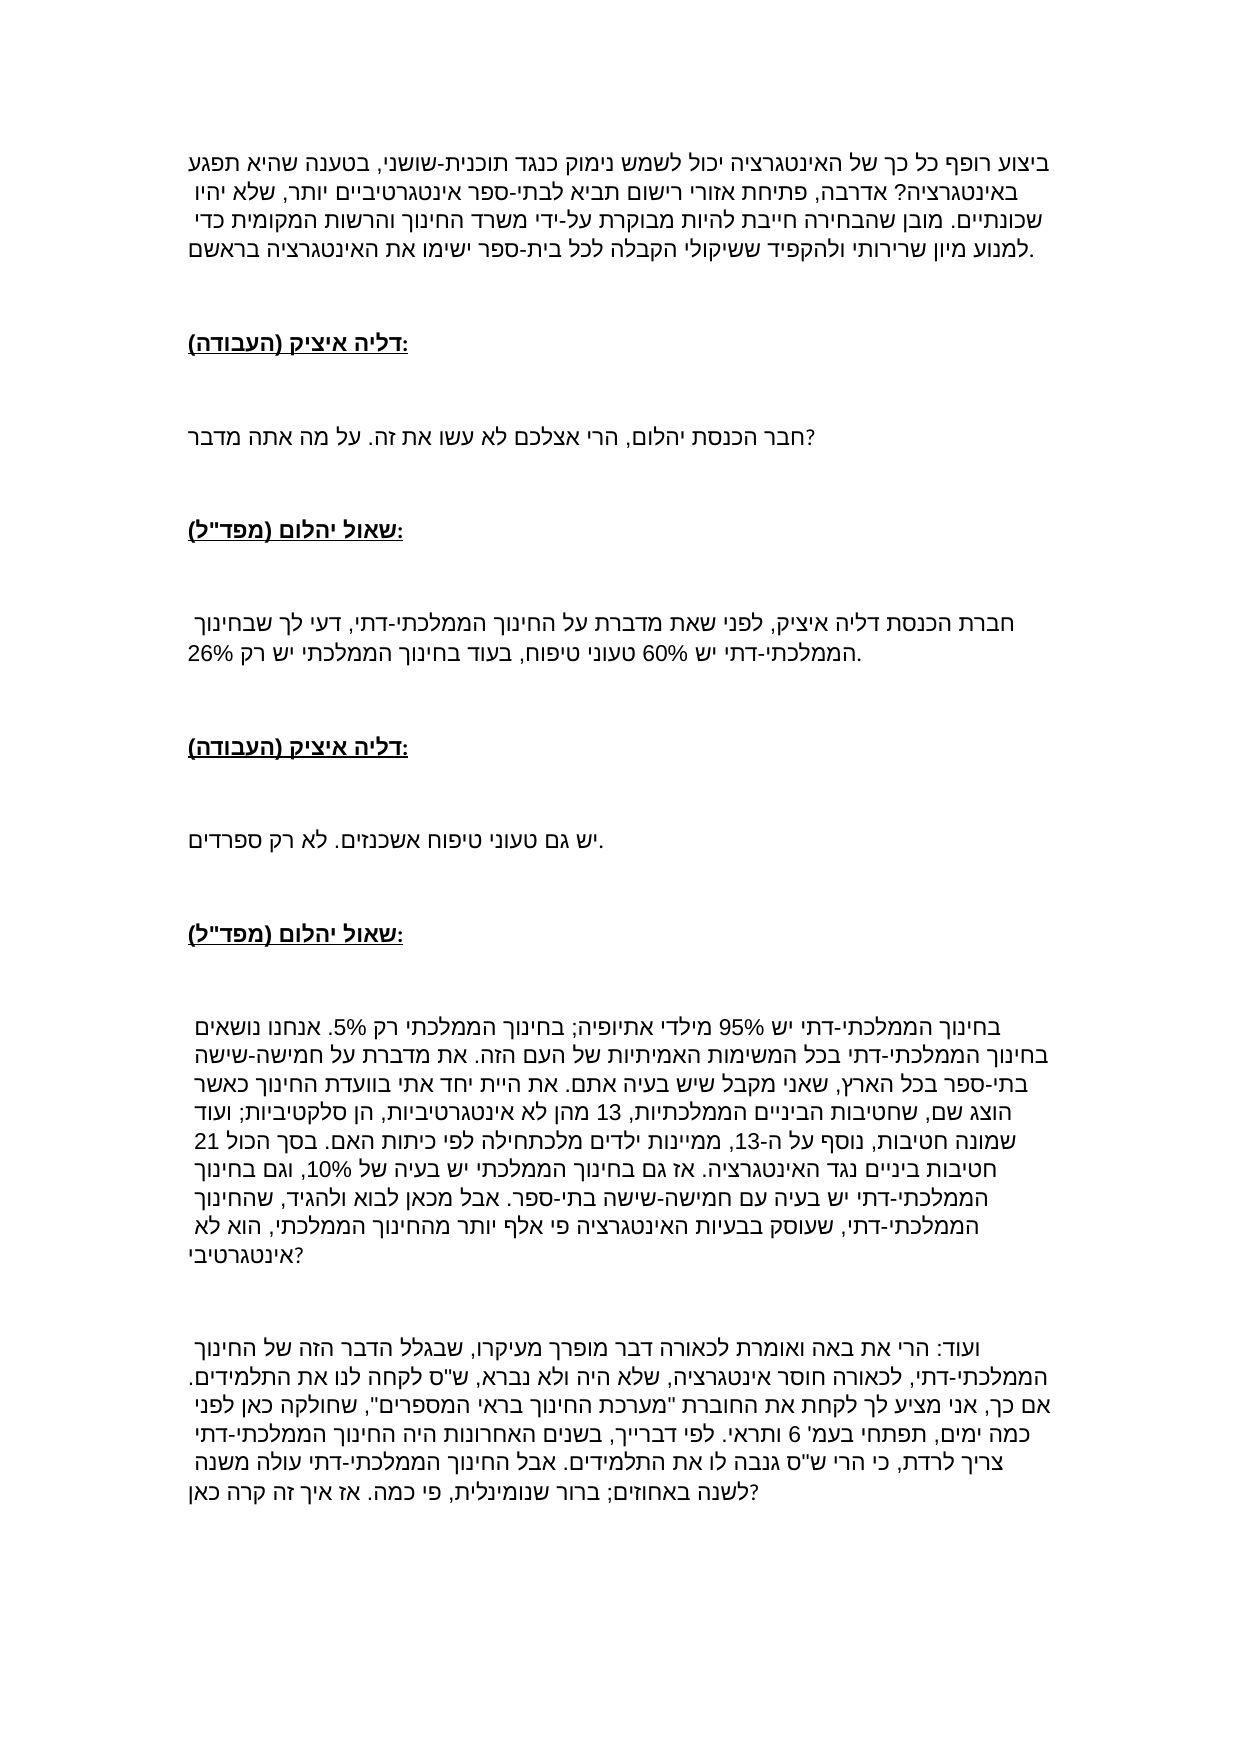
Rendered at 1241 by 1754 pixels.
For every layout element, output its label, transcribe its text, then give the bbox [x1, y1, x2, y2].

text דליה איציק (העבודה): [187, 329, 1053, 357]
text ועוד: הרי את באה ואומרת לכאורה דבר מופרך מעיקרו, שבגלל הדבר הזה של החינוך הממלכתי-דתי, לכאורה חוסר אינטגרציה, שלא היה ולא נברא, ש"ס לקחה לנו את התלמידים. אם כך, אני מציע לך לקחת את החוברת "מערכת החינוך בראי המספרים", שחולקה כאן לפני כמה ימים, תפתחי בעמ' 6 ותראי. לפי דברייך, בשנים האחרונות היה החינוך הממלכתי-דתי צריך לרדת, כי הרי ש"ס גנבה לו את התלמידים. אבל החינוך הממלכתי-דתי עולה משנה לשנה באחוזים; ברור שנומינלית, פי כמה. אז איך זה קרה כאן? [187, 1335, 1053, 1506]
text יש גם טעוני טיפוח אשכנזים. לא רק ספרדים. [187, 826, 1053, 854]
text שאול יהלום (מפד"ל): [187, 517, 1053, 545]
text דליה איציק (העבודה): [187, 733, 1053, 761]
text שאול יהלום (מפד"ל): [187, 920, 1053, 948]
text חבר הכנסת יהלום, הרי אצלכם לא עשו את זה. על מה אתה מדבר? [187, 423, 1053, 451]
text ביצוע רופף כל כך של האינטגרציה יכול לשמש נימוק כנגד תוכנית-שושני, בטענה שהיא תפגע באינטגרציה? אדרבה, פתיחת אזורי רישום תביא לבתי-ספר אינטגרטיביים יותר, שלא יהיו שכונתיים. מובן שהבחירה חייבת להיות מבוקרת על-ידי משרד החינוך והרשות המקומית כדי למנוע מיון שרירותי ולהקפיד ששיקולי הקבלה לכל בית-ספר ישימו את האינטגרציה בראשם. [187, 150, 1053, 263]
text בחינוך הממלכתי-דתי יש 95% מילדי אתיופיה; בחינוך הממלכתי רק 5%. אנחנו נושאים בחינוך הממלכתי-דתי בכל המשימות האמיתיות של העם הזה. את מדברת על חמישה-שישה בתי-ספר בכל הארץ, שאני מקבל שיש בעיה אתם. את היית יחד אתי בוועדת החינוך כאשר הוצג שם, שחטיבות הביניים הממלכתיות, 13 מהן לא אינטגרטיביות, הן סלקטיביות; ועוד שמונה חטיבות, נוסף על ה-13, ממיינות ילדים מלכתחילה לפי כיתות האם. בסך הכול 21 חטיבות ביניים נגד האינטגרציה. אז גם בחינוך הממלכתי יש בעיה של 10%, וגם בחינוך הממלכתי-דתי יש בעיה עם חמישה-שישה בתי-ספר. אבל מכאן לבוא ולהגיד, שהחינוך הממלכתי-דתי, שעוסק בבעיות האינטגרציה פי אלף יותר מהחינוך הממלכתי, הוא לא אינטגרטיבי? [187, 1014, 1053, 1269]
text חברת הכנסת דליה איציק, לפני שאת מדברת על החינוך הממלכתי-דתי, דעי לך שבחינוך הממלכתי-דתי יש 60% טעוני טיפוח, בעוד בחינוך הממלכתי יש רק 26%. [187, 610, 1053, 667]
